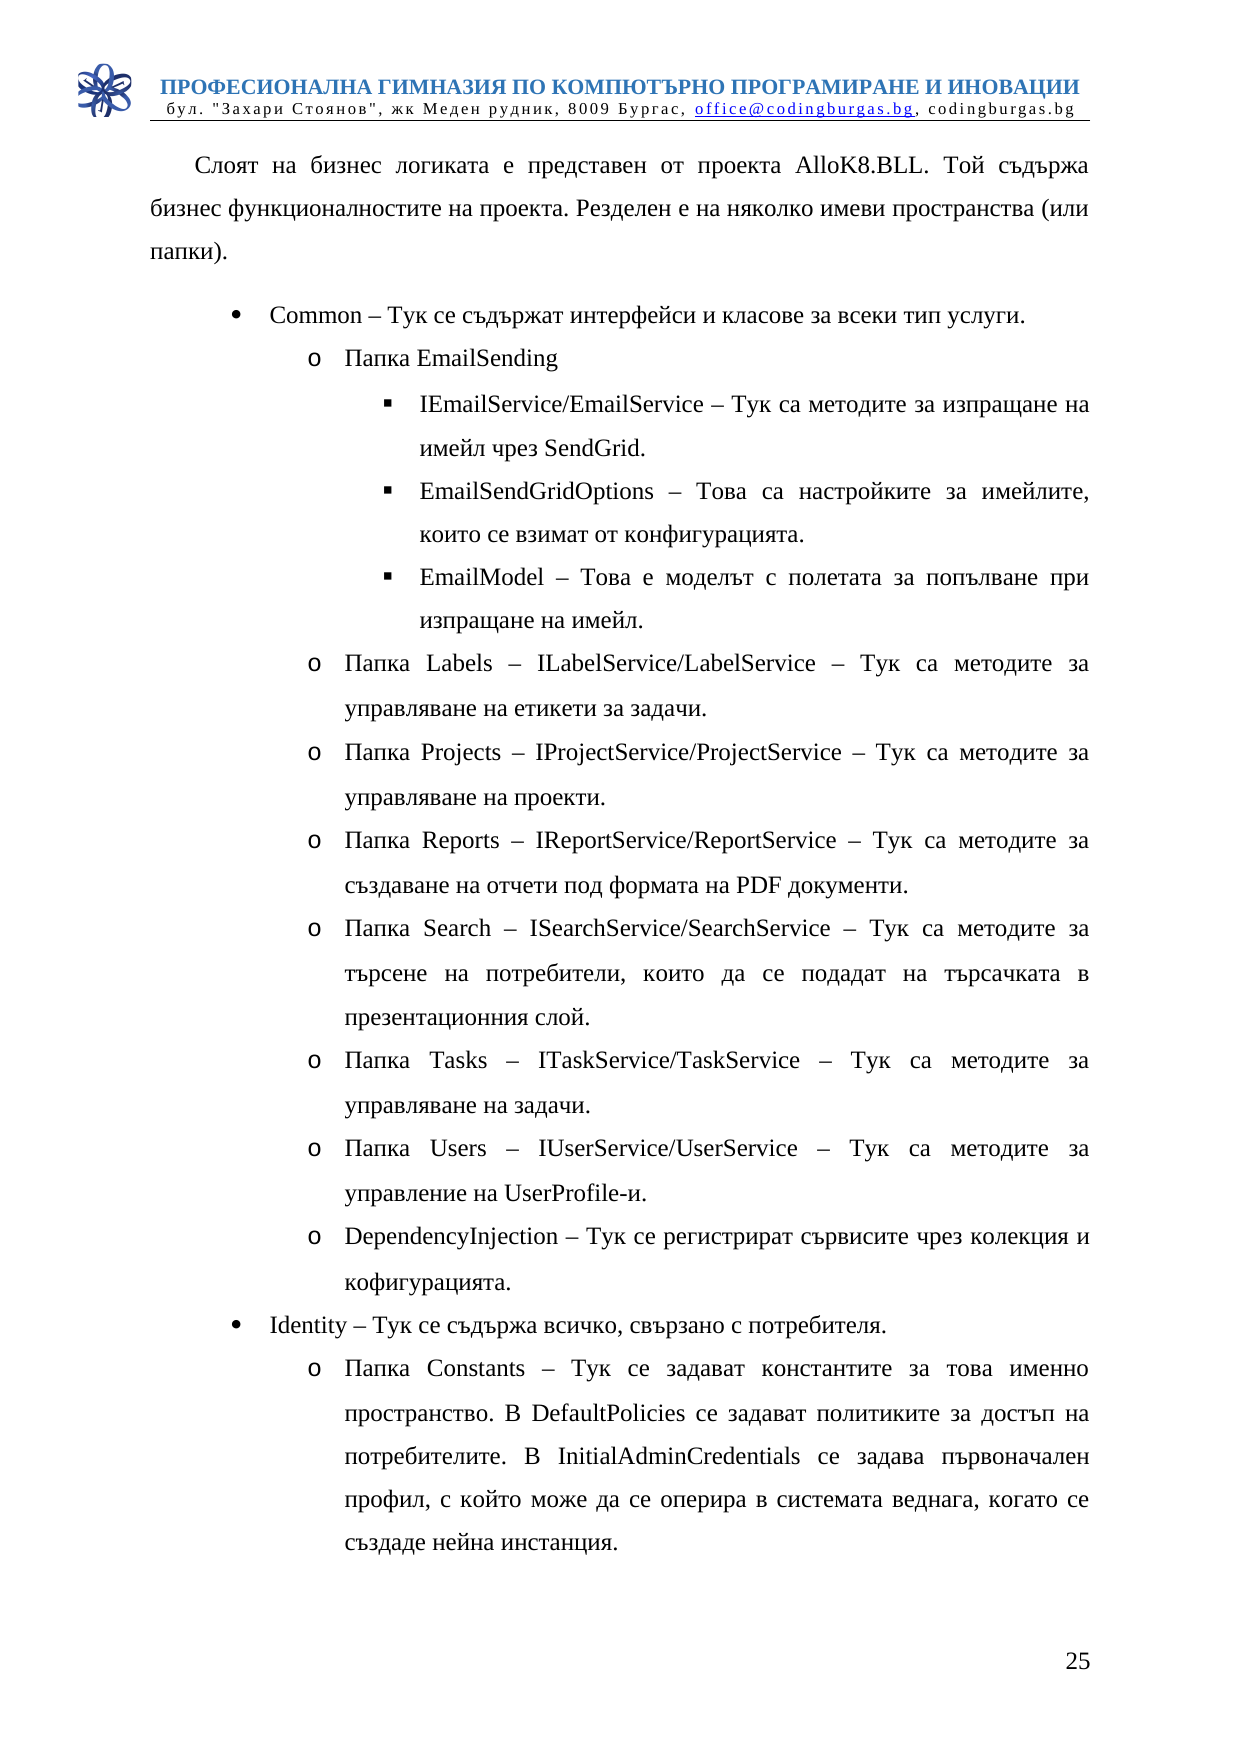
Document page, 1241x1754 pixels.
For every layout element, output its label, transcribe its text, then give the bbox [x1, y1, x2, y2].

list Папка Labels – ILabelService/LabelService – Тук са методите за управляване на етикети за задачи. [307, 648, 1090, 722]
list Папка Projects – IProjectService/ProjectService – Тук са методите за управляване на проекти. [307, 737, 1090, 811]
list EmailSendGridOptions – Това са настройките за имейлите, които се взимат от конфигурацията. [382, 476, 1090, 548]
list Папка Users – IUserService/UserService – Тук са методите за управление на UserProfile-и. [307, 1133, 1090, 1207]
list IEmailService/EmailService – Тук са методите за изпращане на имейл чрез SendGrid. [382, 389, 1090, 461]
list Папка EmailSending [307, 343, 1090, 374]
list Identity – Тук се съдържа всичко, свързано с потребителя. [232, 1310, 1090, 1338]
list Common – Тук се съдържат интерфейси и класове за всеки тип услуги. [232, 300, 1090, 329]
list Папка Search – ISearchService/SearchService – Тук са методите за търсене на потребители, които да се подадат на търсачката в презентационния слой. [307, 913, 1090, 1030]
list Папка Constants – Тук се задават константите за това именно пространство. В DefaultPolicies се задават политиките за достъп на потребителите. В InitialAdminCredentials се задава първоначален профил, с който може да се оперира в системата веднага, когато се създаде нейна инстанция. [307, 1353, 1090, 1556]
list Папка Tasks – ITaskService/TaskService – Тук са методите за управляване на задачи. [307, 1045, 1090, 1119]
picture [78, 63, 132, 117]
list DependencyInjection – Тук се регистрират сървисите чрез колекция и кофигурацията. [307, 1221, 1090, 1295]
list EmailModel – Това е моделът с полетата за попълване при изпращане на имейл. [382, 562, 1090, 634]
text Слоят на бизнес логиката е представен от проекта AlloK8.BLL. Той съдържа бизнес функционалностите на проекта. Резделен е на няколко имеви пространства (или папки). [150, 150, 1090, 265]
list Папка Reports – IReportService/ReportService – Тук са методите за създаване на отчети под формата на PDF документи. [307, 825, 1090, 899]
